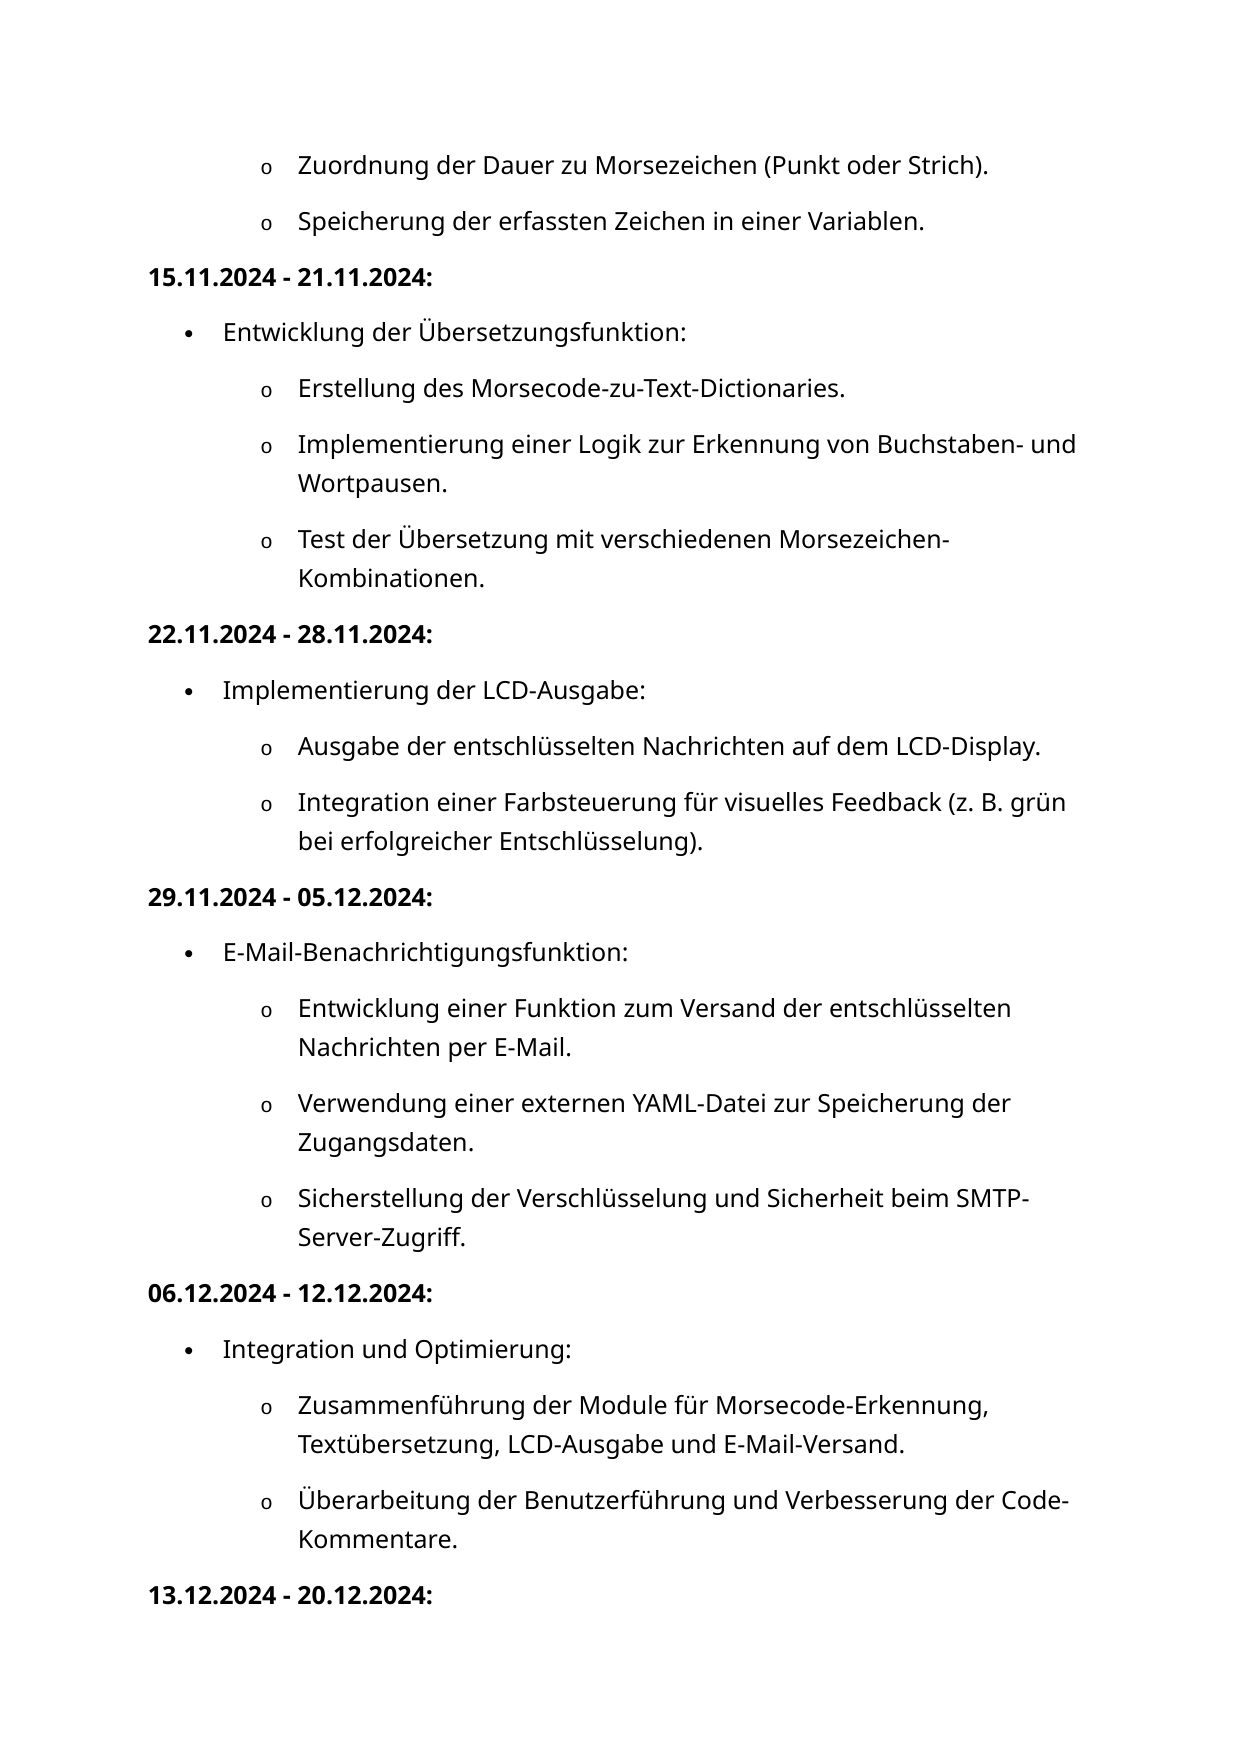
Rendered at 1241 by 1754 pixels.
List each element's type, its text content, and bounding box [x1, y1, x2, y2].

list Entwicklung der Übersetzungsfunktion: [185, 315, 1093, 349]
text 15.11.2024 - 21.11.2024: [148, 259, 1093, 293]
list Entwicklung einer Funktion zum Versand der entschlüsselten Nachrichten per E-Mail. [260, 991, 1093, 1064]
text 29.11.2024 - 05.12.2024: [148, 879, 1093, 913]
list Zusammenführung der Module für Morsecode-Erkennung, Textübersetzung, LCD-Ausgabe und E-Mail-Versand. [260, 1388, 1093, 1461]
list Erstellung des Morsecode-zu-Text-Dictionaries. [260, 371, 1093, 405]
list Integration und Optimierung: [185, 1332, 1093, 1366]
list Sicherstellung der Verschlüsselung und Sicherheit beim SMTP-Server-Zugriff. [260, 1181, 1093, 1254]
text 13.12.2024 - 20.12.2024: [148, 1578, 1093, 1612]
list Speicherung der erfassten Zeichen in einer Variablen. [260, 203, 1093, 237]
text 06.12.2024 - 12.12.2024: [148, 1276, 1093, 1310]
list Implementierung der LCD-Ausgabe: [185, 673, 1093, 707]
list Ausgabe der entschlüsselten Nachrichten auf dem LCD-Display. [260, 728, 1093, 762]
list Überarbeitung der Benutzerführung und Verbesserung der Code-Kommentare. [260, 1483, 1093, 1556]
list E-Mail-Benachrichtigungsfunktion: [185, 935, 1093, 969]
list Zuordnung der Dauer zu Morsezeichen (Punkt oder Strich). [260, 148, 1093, 182]
list Integration einer Farbsteuerung für visuelles Feedback (z. B. grün bei erfolgreicher Entschlüsselung). [260, 784, 1093, 857]
list Verwendung einer externen YAML-Datei zur Speicherung der Zugangsdaten. [260, 1086, 1093, 1159]
text 22.11.2024 - 28.11.2024: [148, 617, 1093, 651]
list Test der Übersetzung mit verschiedenen Morsezeichen-Kombinationen. [260, 522, 1093, 595]
list Implementierung einer Logik zur Erkennung von Buchstaben- und Wortpausen. [260, 427, 1093, 500]
